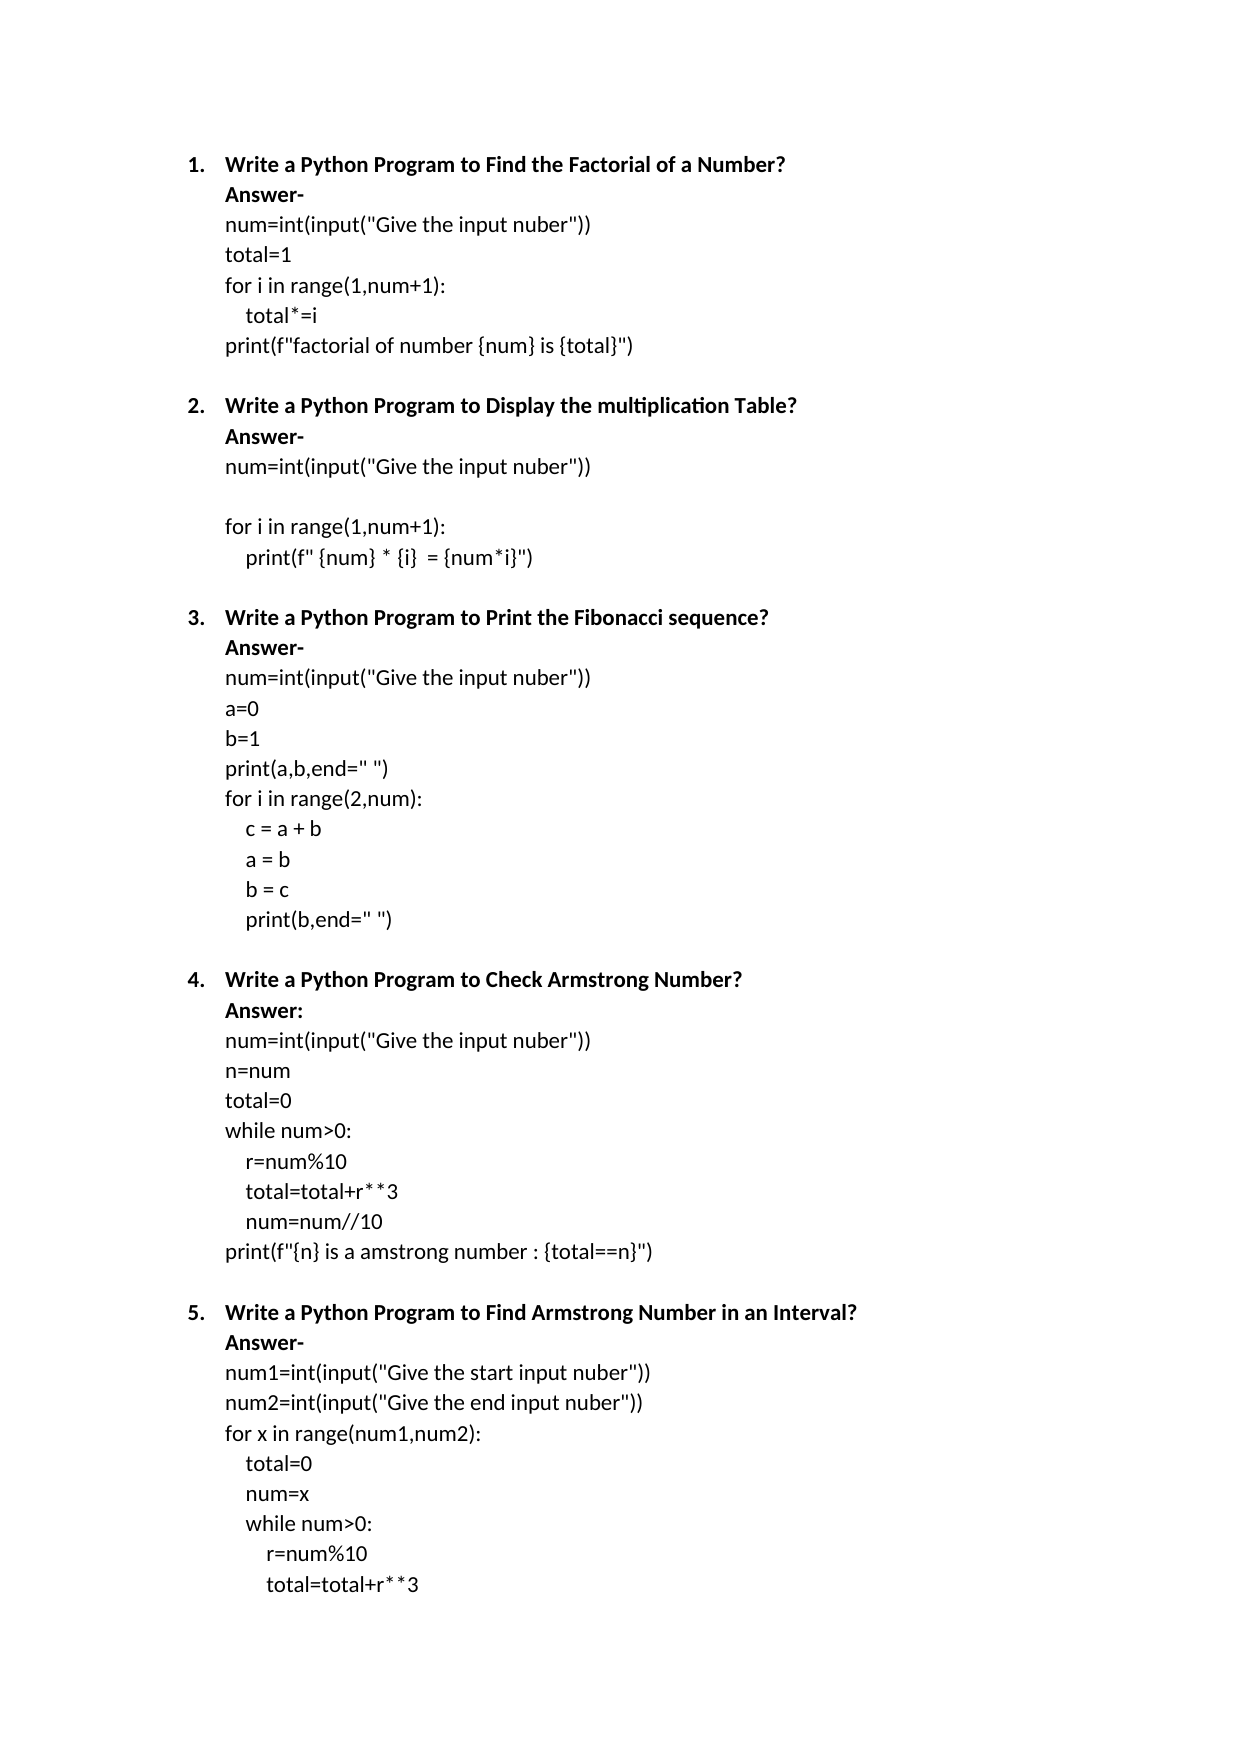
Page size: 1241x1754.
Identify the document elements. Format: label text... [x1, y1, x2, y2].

list for i in range(2,num): [225, 784, 1090, 812]
list for i in range(1,num+1): [225, 512, 1090, 541]
list Answer- [225, 180, 1090, 208]
list print(f"factorial of number {num} is {total}") [225, 331, 1090, 359]
list while num>0: [225, 1117, 1090, 1145]
list Answer- [225, 633, 1090, 661]
list Write a Python Program to Find Armstrong Number in an Interval? [187, 1298, 1090, 1326]
list print(b,end=" ") [225, 905, 1090, 933]
list Write a Python Program to Print the Fibonacci sequence? [187, 603, 1090, 631]
list num=int(input("Give the input nuber")) [225, 210, 1090, 238]
list print(a,b,end=" ") [225, 754, 1090, 782]
list total=0 [225, 1449, 1090, 1477]
list num1=int(input("Give the start input nuber")) [225, 1358, 1090, 1386]
list Write a Python Program to Check Armstrong Number? [187, 966, 1090, 994]
list b = c [225, 875, 1090, 903]
list while num>0: [225, 1509, 1090, 1537]
list total=total+r**3 [225, 1570, 1090, 1598]
list Answer- [225, 1328, 1090, 1356]
list total=1 [225, 241, 1090, 269]
list total*=i [225, 301, 1090, 329]
list num=num//10 [225, 1207, 1090, 1235]
list Write a Python Program to Display the multiplication Table? [187, 392, 1090, 420]
list total=total+r**3 [225, 1177, 1090, 1205]
list num=int(input("Give the input nuber")) [225, 452, 1090, 480]
list a = b [225, 845, 1090, 873]
list print(f" {num} * {i} = {num*i}") [225, 543, 1090, 571]
list c = a + b [225, 814, 1090, 843]
list for x in range(num1,num2): [225, 1419, 1090, 1447]
list b=1 [225, 724, 1090, 752]
list a=0 [225, 694, 1090, 722]
list total=0 [225, 1086, 1090, 1114]
list n=num [225, 1056, 1090, 1084]
list num2=int(input("Give the end input nuber")) [225, 1388, 1090, 1417]
list r=num%10 [225, 1539, 1090, 1568]
list num=x [225, 1479, 1090, 1507]
list Answer- [225, 422, 1090, 450]
list Answer: [225, 996, 1090, 1024]
list for i in range(1,num+1): [225, 271, 1090, 299]
list print(f"{n} is a amstrong number : {total==n}") [225, 1237, 1090, 1266]
list num=int(input("Give the input nuber")) [225, 1026, 1090, 1054]
list num=int(input("Give the input nuber")) [225, 663, 1090, 692]
list r=num%10 [225, 1147, 1090, 1175]
list Write a Python Program to Find the Factorial of a Number? [187, 150, 1090, 178]
